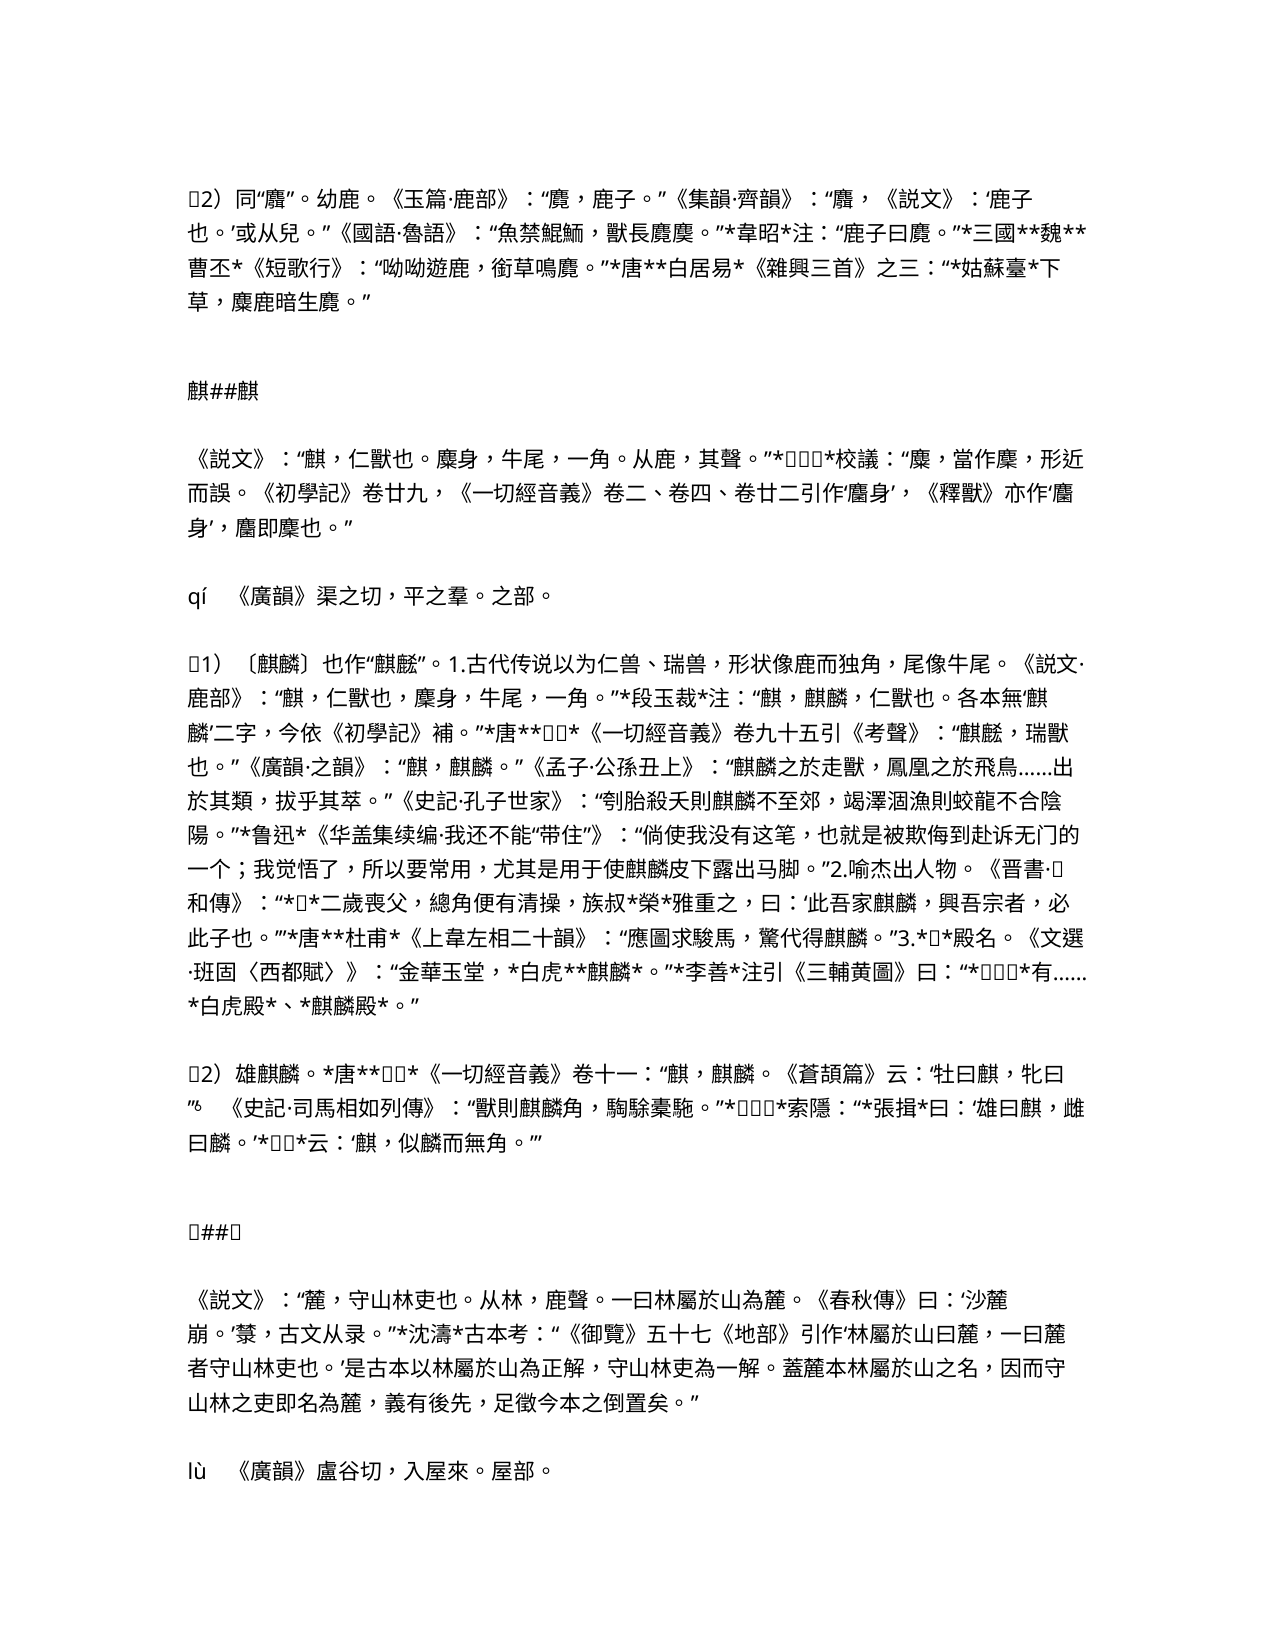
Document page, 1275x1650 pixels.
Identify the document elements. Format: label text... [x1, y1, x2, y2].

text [187, 150, 1087, 351]
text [187, 1217, 1087, 1486]
text 麒##麒 《説文》：“麒，仁獸也。麋身，牛尾，一角。从鹿，其聲。”*嚴可均*校議：“麋，當作麇，形近而誤。《初學記》卷廿九，《一切經音義》卷二、卷四、卷廿二引作‘麕身’，《釋獸》亦作‘麕身’，麕即麇也。” qí 《廣韻》渠之切，平之羣。之部。 （1）〔麒麟〕也作“麒𪊭”。1.古代传说以为仁兽、瑞兽，形状像鹿而独角，尾像牛尾。《説文·鹿部》：“麒，仁獸也，麇身，牛尾，一角。”*段玉裁*注：“麒，麒麟，仁獸也。各本無‘麒麟’二字，今依《初學記》補。”*唐**慧琳*《一切經音義》卷九十五引《考聲》：“麒𪊭，瑞獸也。”《廣韻·之韻》：“麒，麒麟。”《孟子·公孫丑上》：“麒麟之於走獸，鳳凰之於飛鳥……出於其類，拔乎其萃。”《史記·孔子世家》：“刳胎殺夭則麒麟不至郊，竭澤涸漁則蛟龍不合陰陽。”*鲁迅*《华盖集续编·我还不能“带住”》：“倘使我没有这笔，也就是被欺侮到赴诉无门的一个；我觉悟了，所以要常用，尤其是用于使麒麟皮下露出马脚。”2.喻杰出人物。《晋書·顧和傳》：“*和*二歲喪父，總角便有清操，族叔*榮*雅重之，曰：‘此吾家麒麟，興吾宗者，必此子也。’”*唐**杜甫*《上韋左相二十韻》：“應圖求駿馬，驚代得麒麟。”3.*汉*殿名。《文選·班固〈西都賦〉》：“金華玉堂，*白虎**麒麟*。”*李善*注引《三輔黄圖》曰：“*未央宫*有……*白虎殿*、*麒麟殿*。” （2）雄麒麟。*唐**慧琳*《一切經音義》卷十一：“麒，麒麟。《蒼頡篇》云：‘牡曰麒，牝曰𪊱。’”《史記·司馬相如列傳》：“獸則麒麟角𧤗，騊駼橐駞。”*司馬貞*索隱：“*張揖*曰：‘雄曰麒，雌曰麟。’*郭璞*云：‘麒，似麟而無角。’” [187, 376, 1087, 1191]
